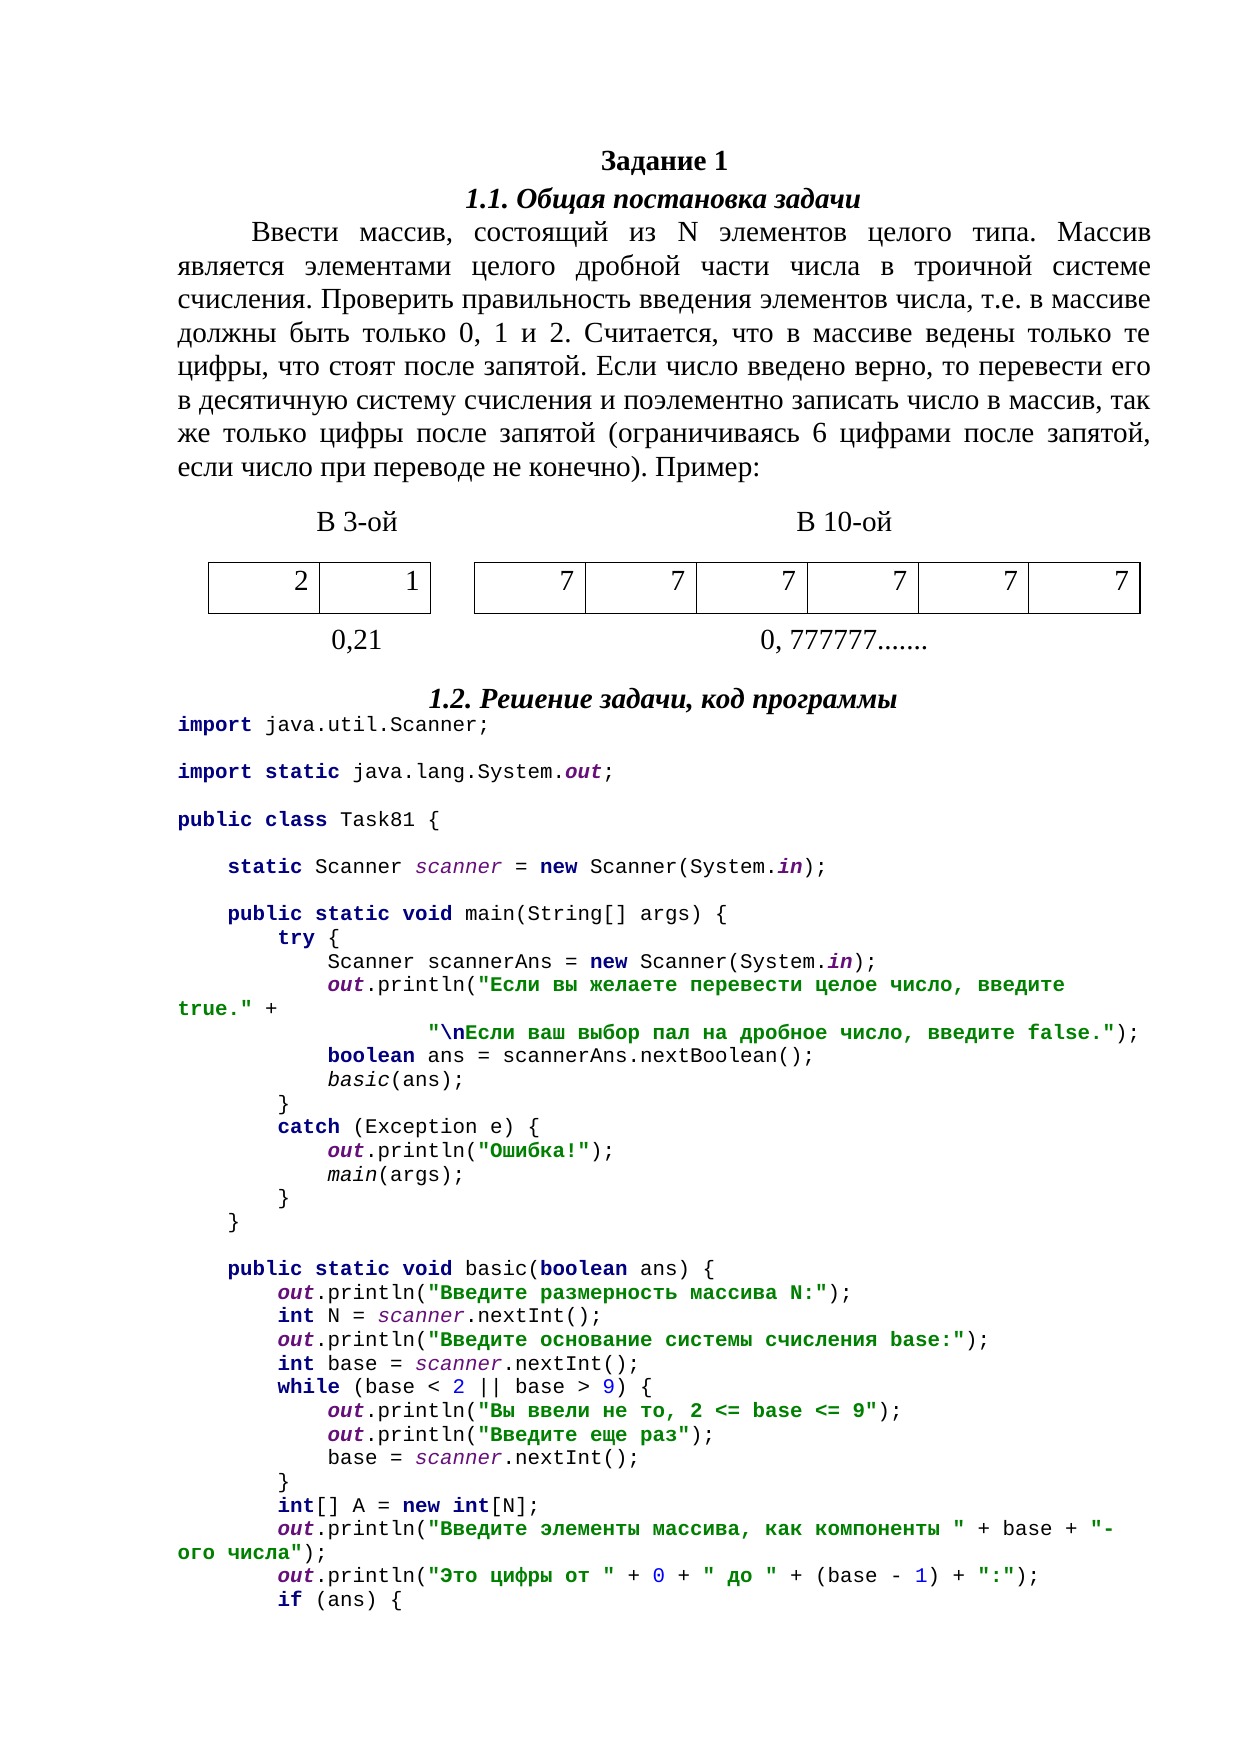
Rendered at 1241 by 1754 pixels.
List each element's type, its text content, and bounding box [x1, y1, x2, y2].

table_cell 0,21 [177, 618, 462, 677]
table_header В 3-ой [177, 499, 462, 558]
table_cell [177, 559, 462, 617]
subtitle 1.1. Общая постановка задачи [177, 181, 1152, 214]
text Ввести массив, состоящий из N элементов целого типа. Массив является элементами целого дробной части числа в троичной системе счисления. Проверить правильность введения элементов числа, т.е. в массиве должны быть только 0, 1 и 2. Считается, что в массиве ведены только те цифры, что стоят после запятой. Если число введено верно, то перевести его в десятичную систему счисления и поэлементно записать число в массив, так же только цифры после запятой (ограничиваясь 6 цифрами после запятой, если число при переводе не конечно). Пример: [177, 214, 1152, 483]
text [177, 714, 1152, 1613]
table_cell [463, 559, 1152, 617]
subtitle Задание 1 [177, 143, 1152, 177]
table_cell 0, 777777....... [463, 618, 1152, 677]
subtitle 1.2. Решение задачи, код программы [177, 681, 1152, 714]
table_header В 10-ой [463, 499, 1152, 558]
